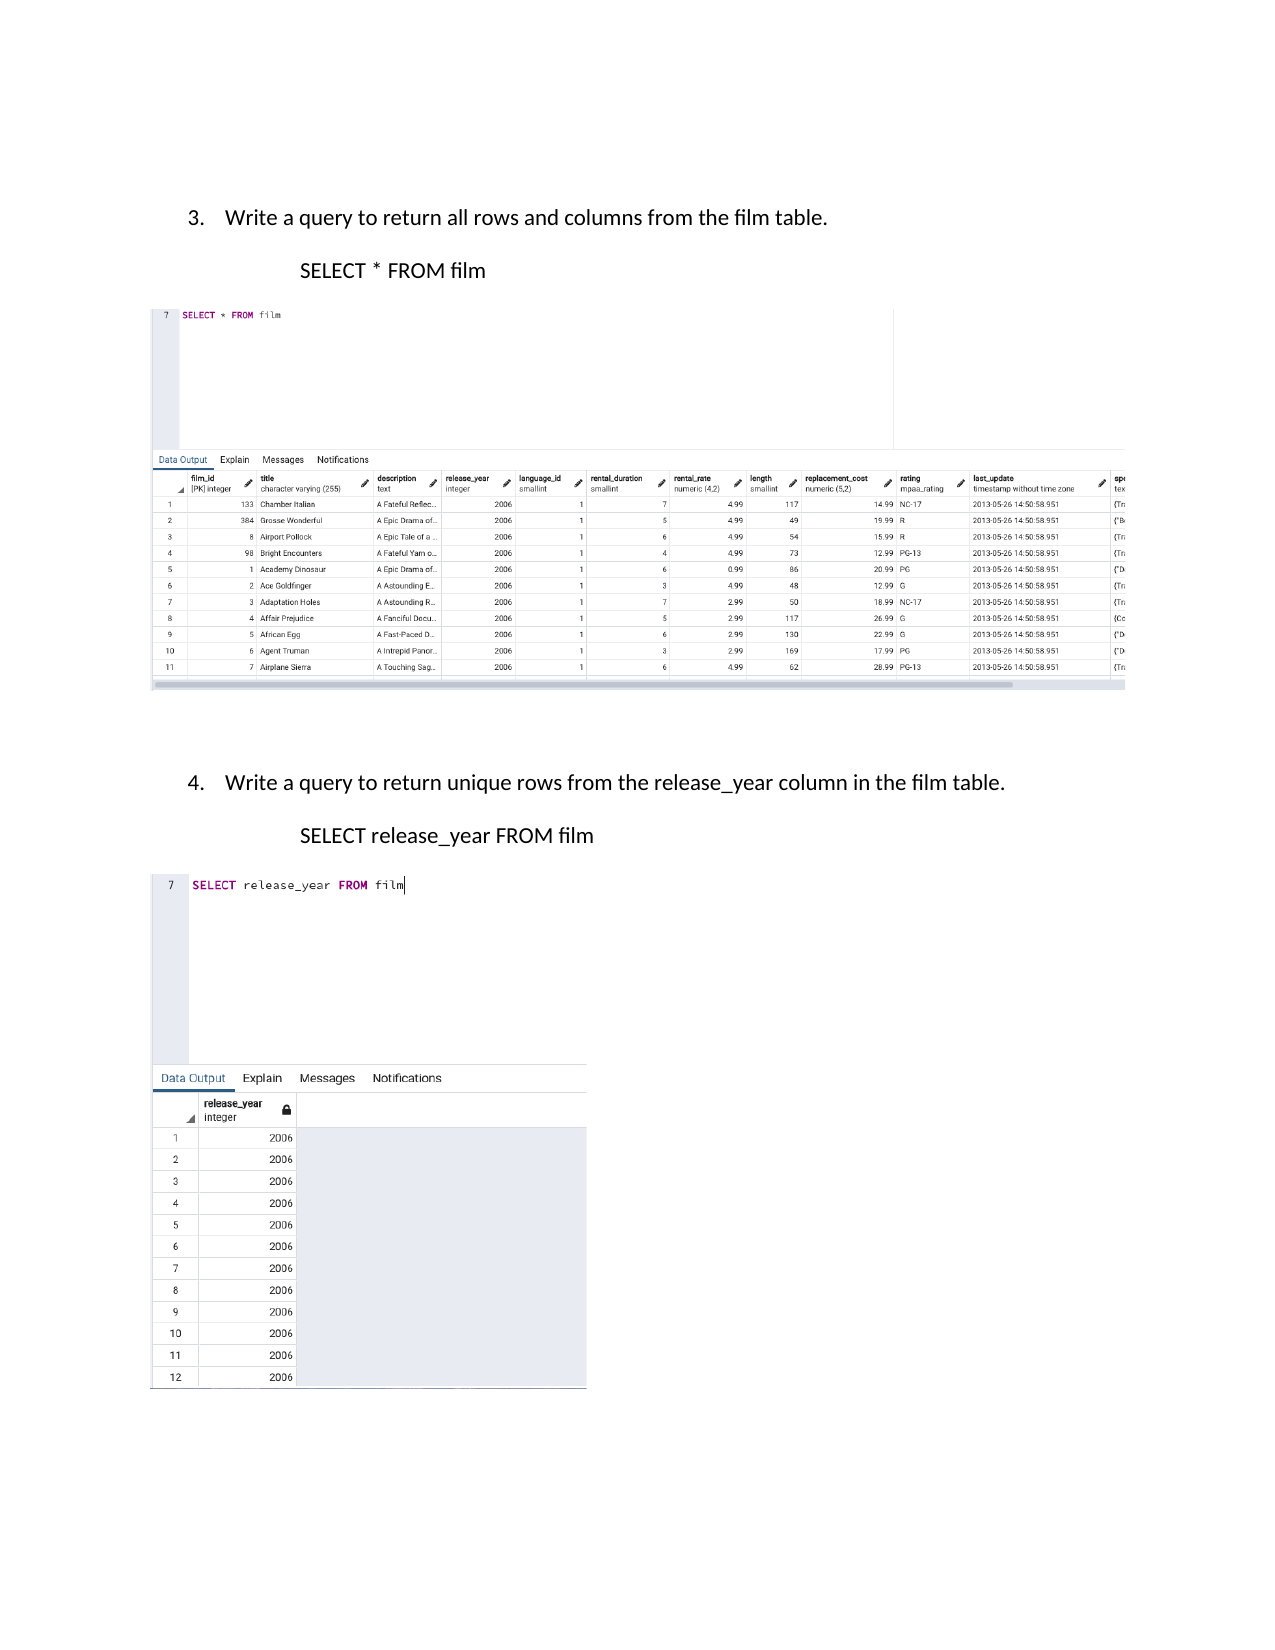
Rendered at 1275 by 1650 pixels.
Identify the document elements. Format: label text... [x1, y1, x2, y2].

picture [150, 309, 1125, 691]
picture [150, 874, 587, 1389]
list Write a query to return all rows and columns from the film table. [187, 203, 1125, 231]
text SELECT release_year FROM film [150, 821, 1125, 849]
text SELECT * FROM film [225, 256, 1125, 284]
list Write a query to return unique rows from the release_year column in the film table. [187, 768, 1125, 796]
